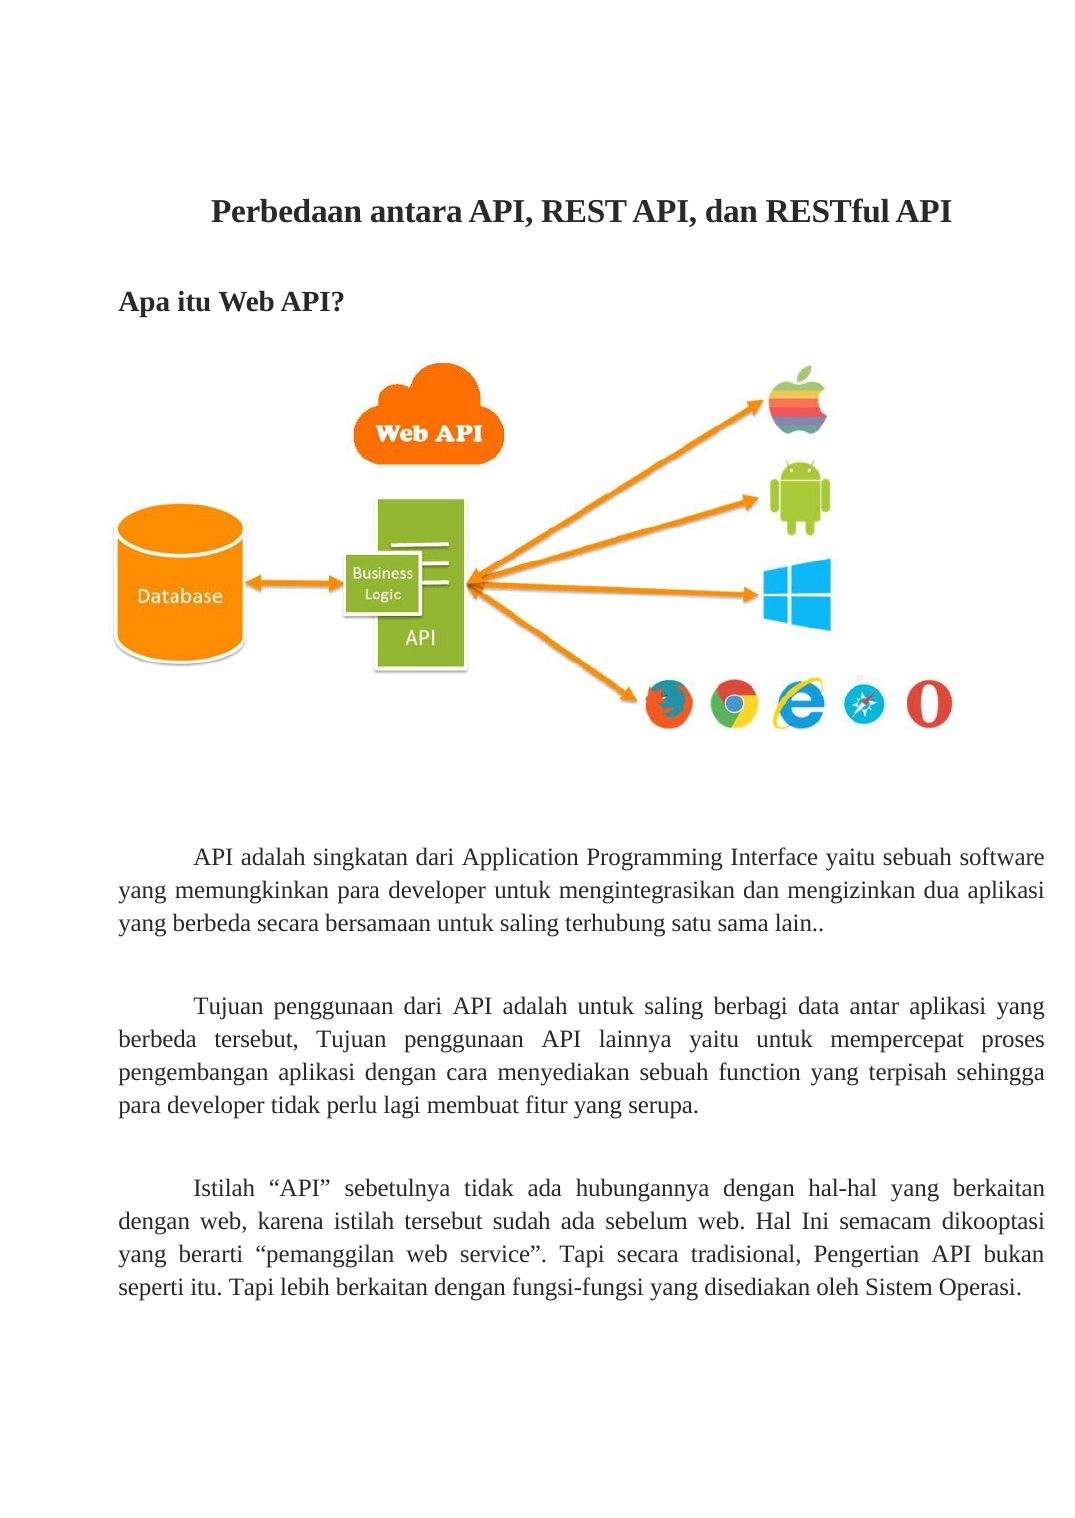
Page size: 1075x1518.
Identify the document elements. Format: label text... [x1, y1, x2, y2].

picture [107, 358, 957, 730]
text API adalah singkatan dari Application Programming Interface yaitu sebuah software yang memungkinkan para developer untuk mengintegrasikan dan mengizinkan dua aplikasi yang berbeda secara bersamaan untuk saling terhubung satu sama lain.. [118, 842, 1045, 937]
text Istilah “API” sebetulnya tidak ada hubungannya dengan hal-hal yang berkaitan dengan web, karena istilah tersebut sudah ada sebelum web. Hal Ini semacam dikooptasi yang berarti “pemanggilan web service”. Tapi secara tradisional, Pengertian API bukan seperti itu. Tapi lebih berkaitan dengan fungsi-fungsi yang disediakan oleh Sistem Operasi. [118, 1173, 1045, 1301]
text Perbedaan antara API, REST API, dan RESTful API [118, 191, 1045, 229]
text Tujuan penggunaan dari API adalah untuk saling berbagi data antar aplikasi yang berbeda tersebut, Tujuan penggunaan API lainnya yaitu untuk mempercepat proses pengembangan aplikasi dengan cara menyediakan sebuah function yang terpisah sehingga para developer tidak perlu lagi membuat fitur yang serupa. [118, 991, 1045, 1119]
subtitle Apa itu Web API? [118, 284, 1045, 317]
